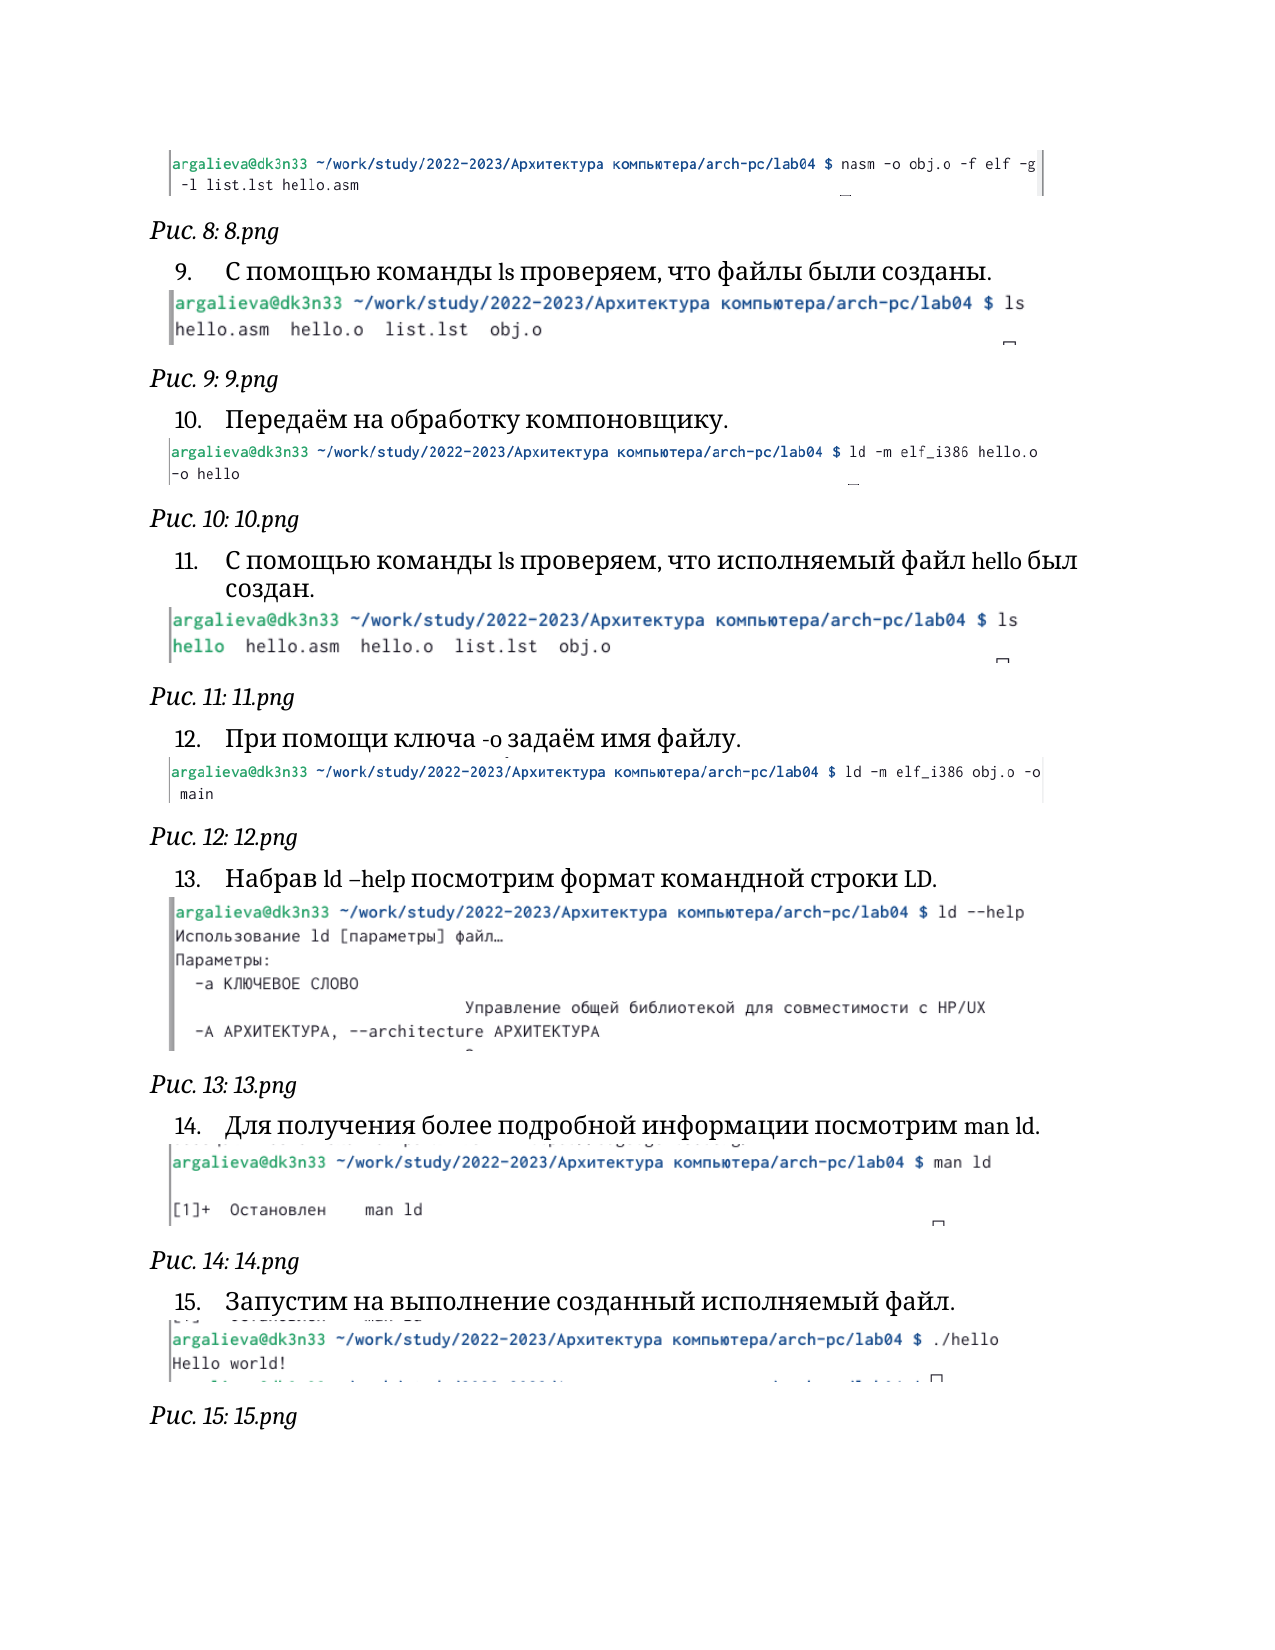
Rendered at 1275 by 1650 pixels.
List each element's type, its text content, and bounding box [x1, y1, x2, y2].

picture [168, 757, 1044, 803]
text Рис. 12: 12.png [150, 823, 1125, 852]
picture [168, 290, 1044, 345]
text Рис. 11: 11.png [150, 683, 1125, 712]
text Рис. 14: 14.png [150, 1247, 1125, 1276]
picture [168, 1144, 1044, 1226]
list При помощи ключа -o задаём имя файлу. [175, 724, 1125, 753]
list Запустим на выполнение созданный исполняемый файл. [175, 1288, 1125, 1317]
text Рис. 9: 9.png [150, 365, 1125, 394]
list Набрав ld –help посмотрим формат командной строки LD. [175, 864, 1125, 893]
list Передаём на обработку компоновщику. [175, 406, 1125, 435]
picture [168, 438, 1044, 485]
picture [168, 1320, 1044, 1382]
list С помощью команды ls проверяем, что исполняемый файл hello был создан. [175, 547, 1125, 604]
picture [168, 150, 1044, 196]
picture [168, 897, 1044, 1051]
text Рис. 15: 15.png [150, 1402, 1125, 1431]
text Рис. 8: 8.png [150, 217, 1125, 246]
picture [168, 607, 1044, 663]
list Для получения более подробной информации посмотрим man ld. [175, 1112, 1125, 1141]
text Рис. 10: 10.png [150, 505, 1125, 534]
list С помощью команды ls проверяем, что файлы были созданы. [175, 258, 1125, 287]
text Рис. 13: 13.png [150, 1071, 1125, 1100]
